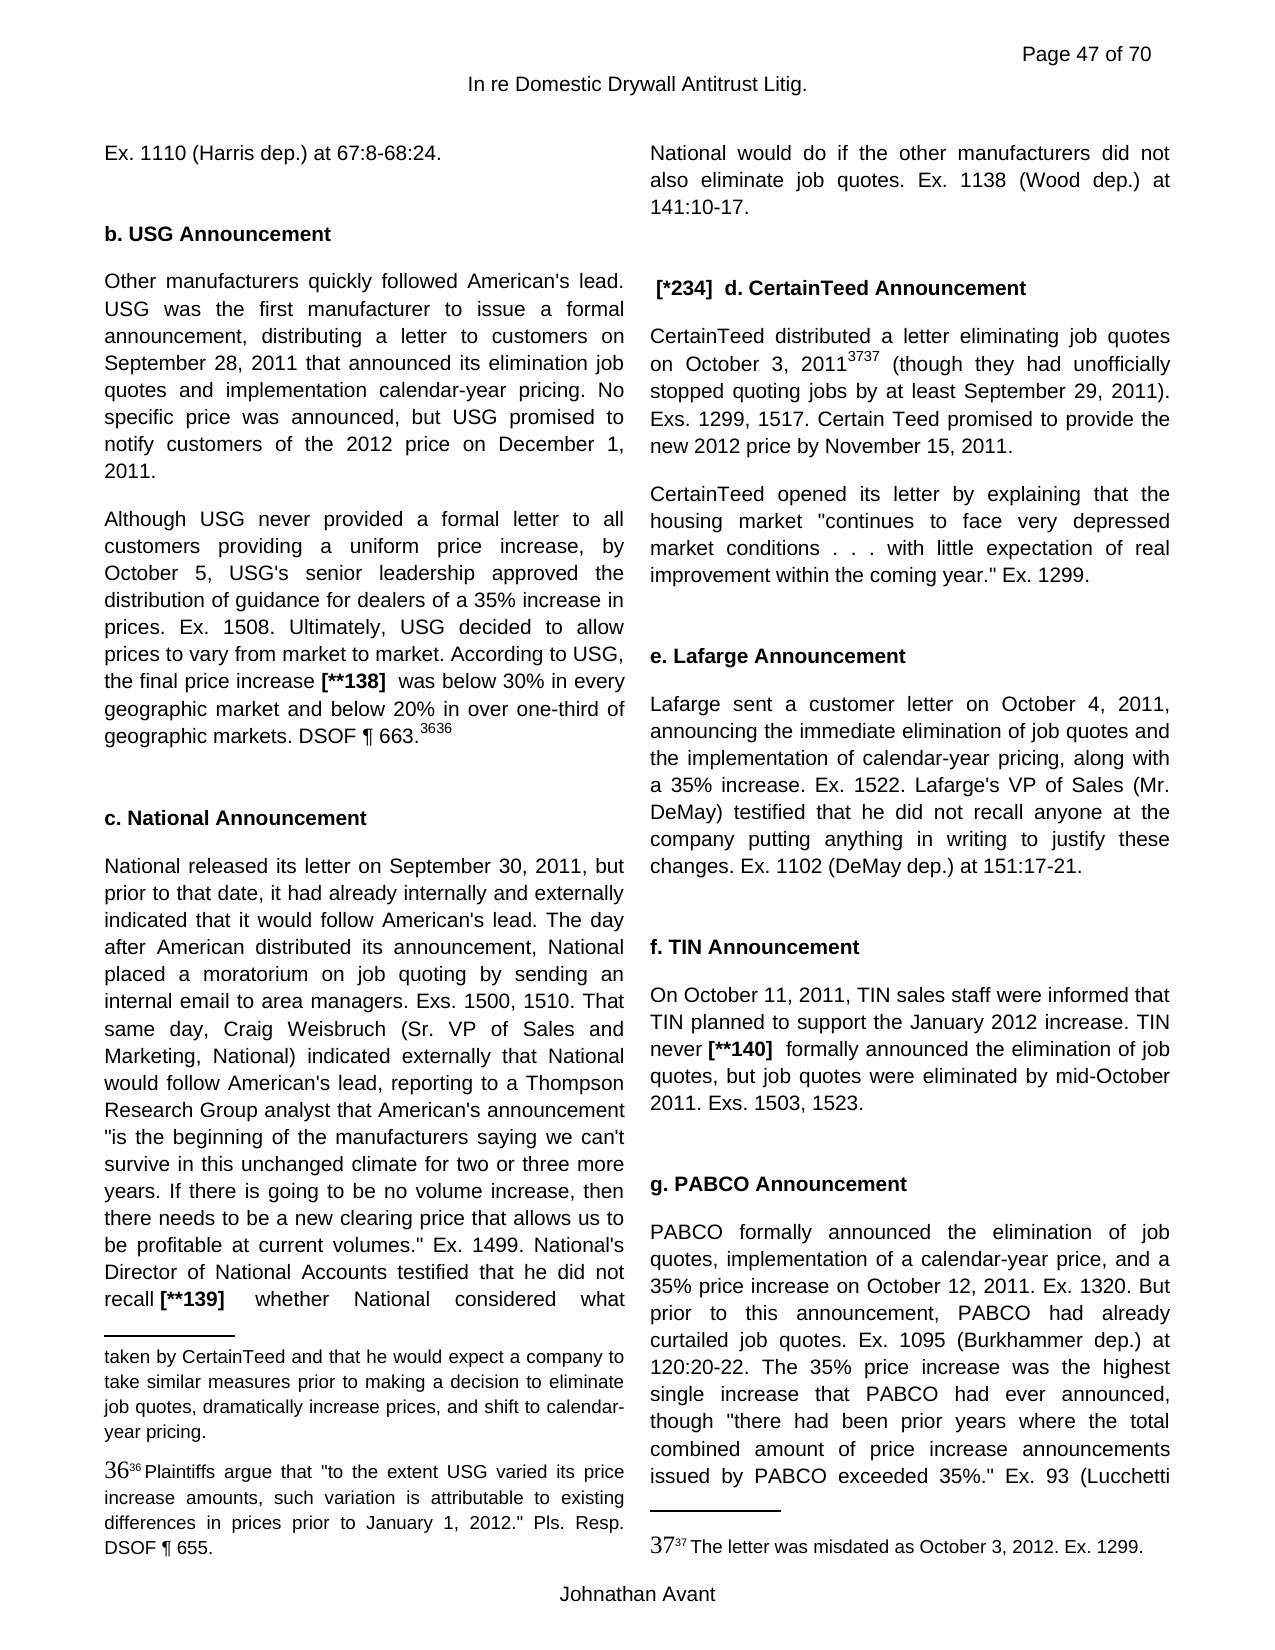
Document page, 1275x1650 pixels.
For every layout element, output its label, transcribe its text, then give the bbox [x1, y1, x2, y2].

text g. PABCO Announcement [650, 1140, 1171, 1196]
text Lafarge sent a customer letter on October 4, 2011, announcing the immediate elimination of job quotes and the implementation of calendar-year pricing, along with a 35% increase. Ex. 1522. Lafarge's VP of Sales (Mr. DeMay) testified that he did not recall anyone at the company putting anything in writing to justify these changes. Ex. 1102 (DeMay dep.) at 151:17-21. [650, 688, 1171, 878]
text CertainTeed opened its letter by explaining that the housing market "continues to face very depressed market conditions . . . with little expectation of real improvement within the coming year." Ex. 1299. [650, 478, 1171, 587]
text CertainTeed distributed a letter eliminating job quotes on October 3, 201137 (though they had unofficially stopped quoting jobs by at least September 29, 2011). Exs. 1299, 1517. Certain Teed promised to provide the new 2012 price by November 15, 2011. [650, 320, 1171, 457]
text Although USG never provided a formal letter to all customers providing a uniform price increase, by October 5, USG's senior leadership approved the distribution of guidance for dealers of a 35% increase in prices. Ex. 1508. Ultimately, USG decided to allow prices to vary from market to market. According to USG, the final price increase [**138] was below 30% in every geographic market and below 20% in over one-third of geographic markets. DSOF ¶ 663.36 [104, 504, 625, 749]
text Other manufacturers quickly followed American's lead. USG was the first manufacturer to issue a formal announcement, distributing a letter to customers on September 28, 2011 that announced its elimination job quotes and implementation calendar-year pricing. No specific price was announced, but USG promised to notify customers of the 2012 price on December 1, 2011. [104, 266, 625, 483]
text On October 11, 2011, TIN sales staff were informed that TIN planned to support the January 2012 increase. TIN never [**140] formally announced the elimination of job quotes, but job quotes were eliminated by mid-October 2011. Exs. 1503, 1523. [650, 979, 1171, 1115]
text c. National Announcement [104, 774, 625, 830]
text [*234] d. CertainTeed Announcement [650, 244, 1171, 299]
text National released its letter on September 30, 2011, but prior to that date, it had already internally and externally indicated that it would follow American's lead. The day after American distributed its announcement, National placed a moratorium on job quoting by sending an internal email to area managers. Exs. 1500, 1510. That same day, Craig Weisbruch (Sr. VP of Sales and Marketing, National) indicated externally that National would follow American's lead, reporting to a Thompson Research Group analyst that American's announcement "is the beginning of the manufacturers saying we can't survive in this unchanged climate for two or three more years. If there is going to be no volume increase, then there needs to be a new clearing price that allows us to be profitable at current volumes." Ex. 1499. National's Director of National Accounts testified that he did not recall [**139] whether National considered what National would do if the other manufacturers did not also eliminate job quotes. Ex. 1138 (Wood dep.) at 141:10-17. [104, 851, 625, 1311]
text b. USG Announcement [104, 189, 625, 245]
text f. TIN Announcement [650, 903, 1171, 959]
text e. Lafarge Announcement [650, 612, 1171, 667]
